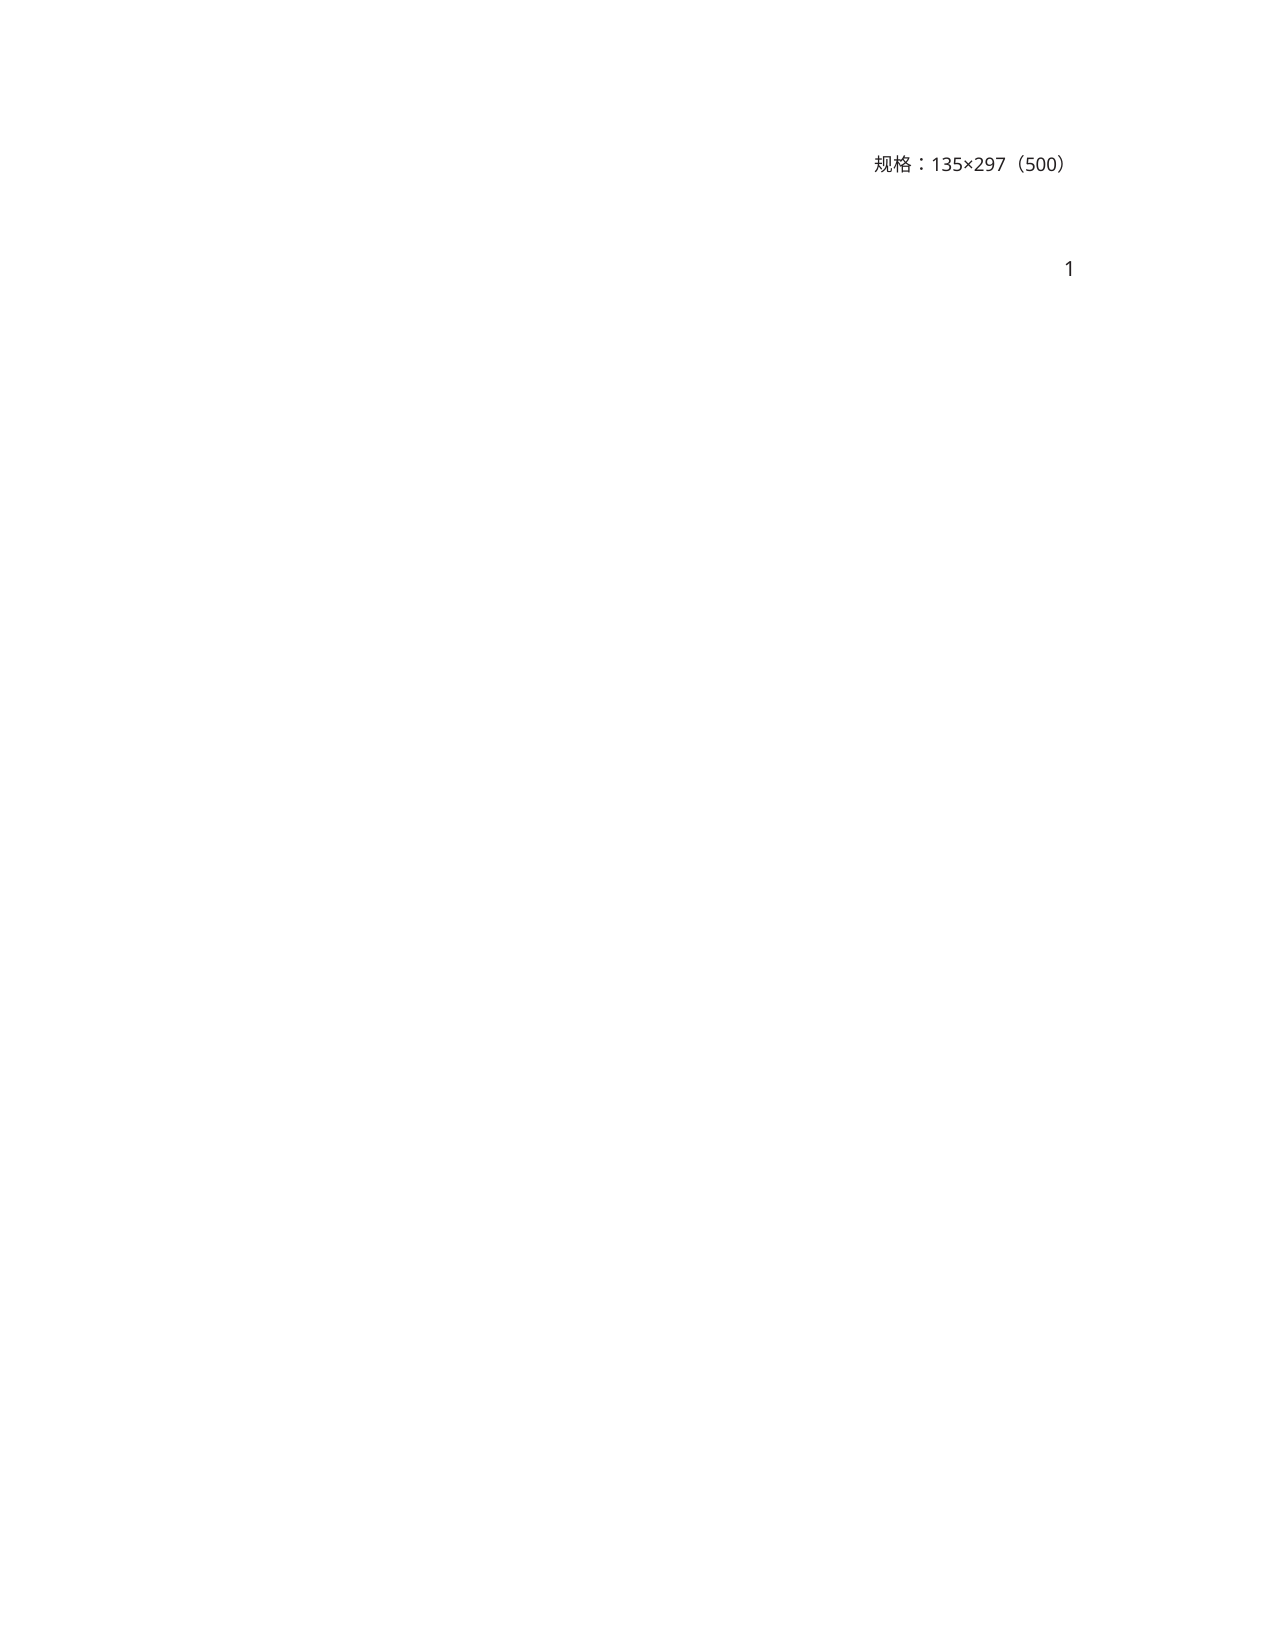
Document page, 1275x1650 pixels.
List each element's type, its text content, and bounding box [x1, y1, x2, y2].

subtitle 1 [187, 254, 1076, 283]
text 规格：135×297（500） [187, 150, 1076, 177]
